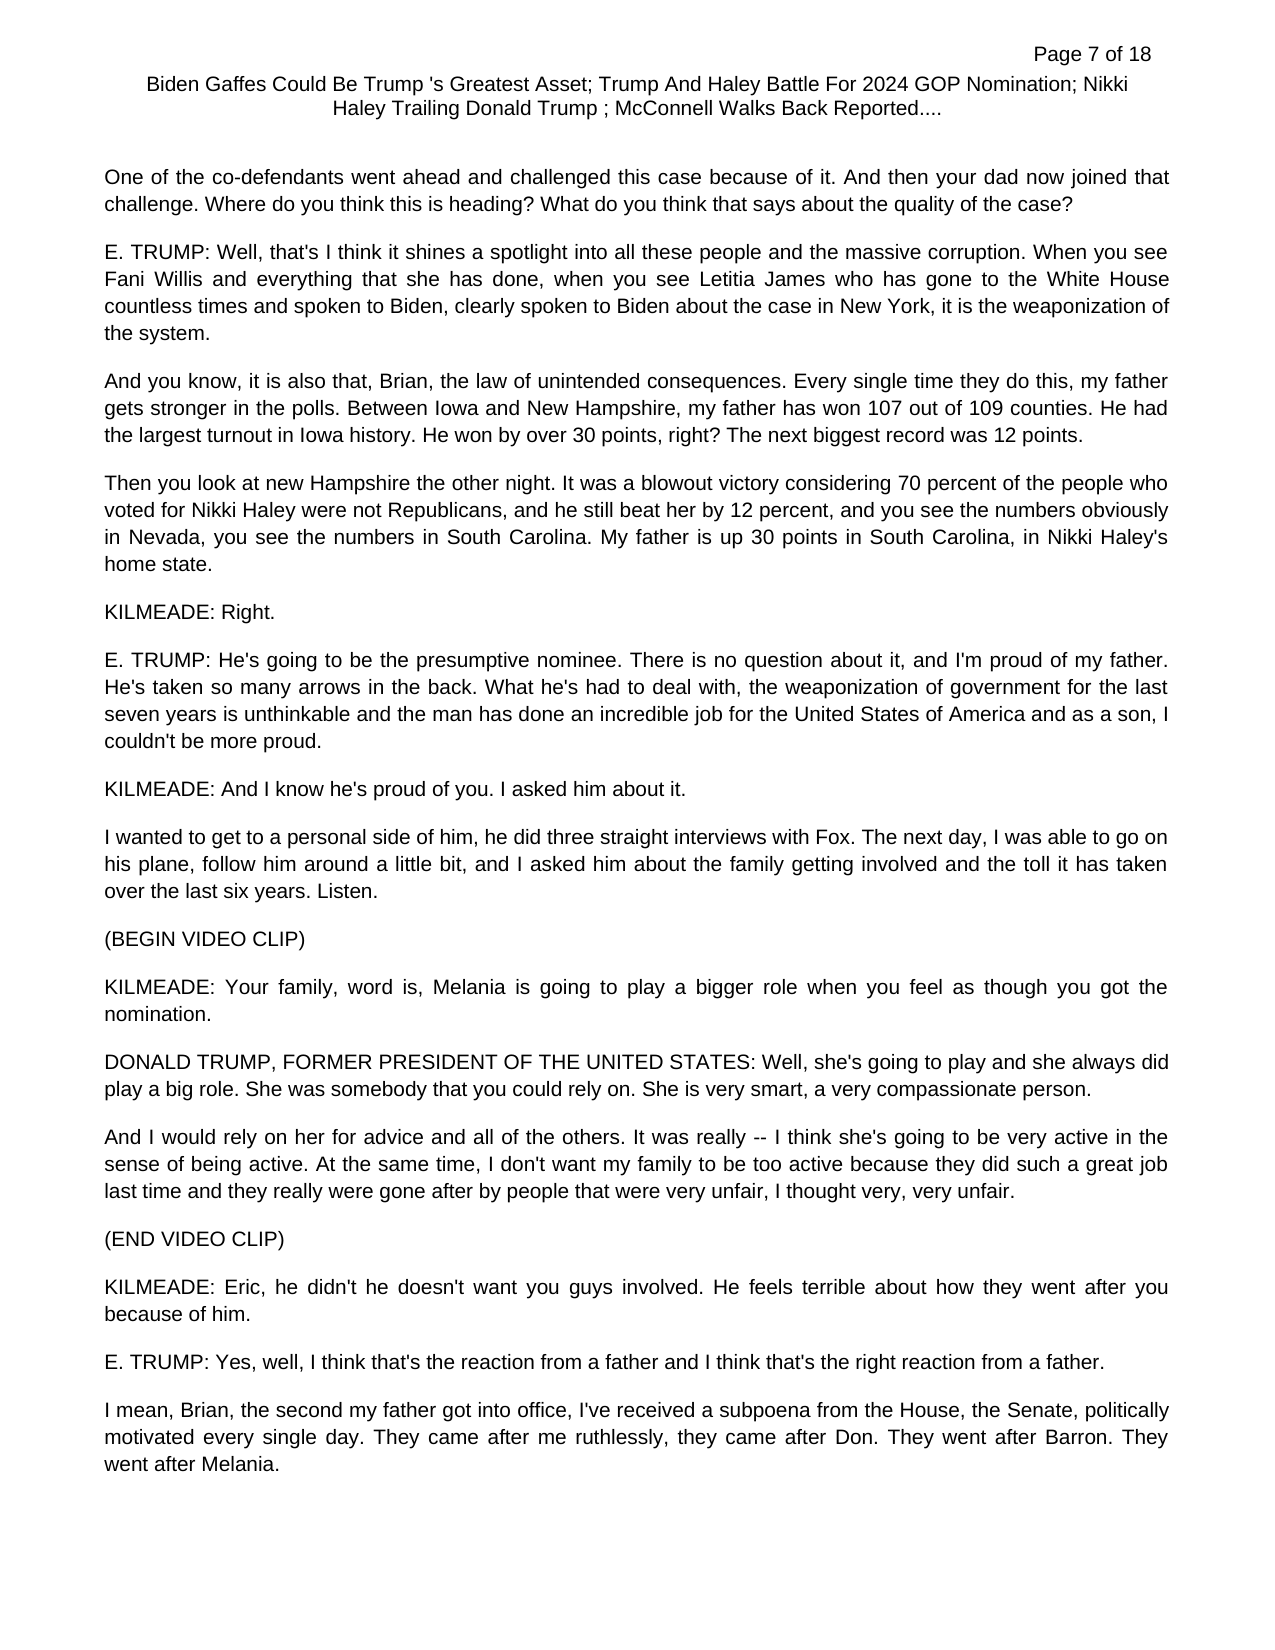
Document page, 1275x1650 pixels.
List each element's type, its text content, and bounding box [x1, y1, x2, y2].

text E. TRUMP: Yes, well, I think that's the reaction from a father and I think that's the right reaction from a father. [104, 1347, 1171, 1374]
text Then you look at new Hampshire the other night. It was a blowout victory considering 70 percent of the people who voted for Nikki Haley were not Republicans, and he still beat her by 12 percent, and you see the numbers obviously in Nevada, you see the numbers in South Carolina. My father is up 30 points in South Carolina, in Nikki Haley's home state. [104, 468, 1171, 576]
text And you know, it is also that, Brian, the law of unintended consequences. Every single time they do this, my father gets stronger in the polls. Between Iowa and New Hampshire, my father has won 107 out of 109 counties. He had the largest turnout in Iowa history. He won by over 30 points, right? The next biggest record was 12 points. [104, 366, 1171, 447]
text KILMEADE: And I know he's proud of you. I asked him about it. [104, 774, 1171, 801]
text (BEGIN VIDEO CLIP) [104, 924, 1171, 951]
text KILMEADE: Right. [104, 597, 1171, 624]
text KILMEADE: Eric, he didn't he doesn't want you guys involved. He feels terrible about how they went after you because of him. [104, 1272, 1171, 1326]
text (END VIDEO CLIP) [104, 1224, 1171, 1251]
text E. TRUMP: He's going to be the presumptive nominee. There is no question about it, and I'm proud of my father. He's taken so many arrows in the back. What he's had to deal with, the weaponization of government for the last seven years is unthinkable and the man has done an incredible job for the United States of America and as a son, I couldn't be more proud. [104, 645, 1171, 753]
text KILMEADE: Your family, word is, Melania is going to play a bigger role when you feel as though you got the nomination. [104, 972, 1171, 1026]
text I wanted to get to a personal side of him, he did three straight interviews with Fox. The next day, I was able to go on his plane, follow him around a little bit, and I asked him about the family getting involved and the toll it has taken over the last six years. Listen. [104, 822, 1171, 903]
text And I would rely on her for advice and all of the others. It was really -- I think she's going to be very active in the sense of being active. At the same time, I don't want my family to be too active because they did such a great job last time and they really were gone after by people that were very unfair, I thought very, very unfair. [104, 1122, 1171, 1203]
text One of the co-defendants went ahead and challenged this case because of it. And then your dad now joined that challenge. Where do you think this is heading? What do you think that says about the quality of the case? [104, 161, 1171, 216]
text E. TRUMP: Well, that's I think it shines a spotlight into all these people and the massive corruption. When you see Fani Willis and everything that she has done, when you see Letitia James who has gone to the White House countless times and spoken to Biden, clearly spoken to Biden about the case in New York, it is the weaponization of the system. [104, 236, 1171, 345]
text DONALD TRUMP, FORMER PRESIDENT OF THE UNITED STATES: Well, she's going to play and she always did play a big role. She was somebody that you could rely on. She is very smart, a very compassionate person. [104, 1047, 1171, 1101]
text I mean, Brian, the second my father got into office, I've received a subpoena from the House, the Senate, politically motivated every single day. They came after me ruthlessly, they came after Don. They went after Barron. They went after Melania. [104, 1395, 1171, 1476]
